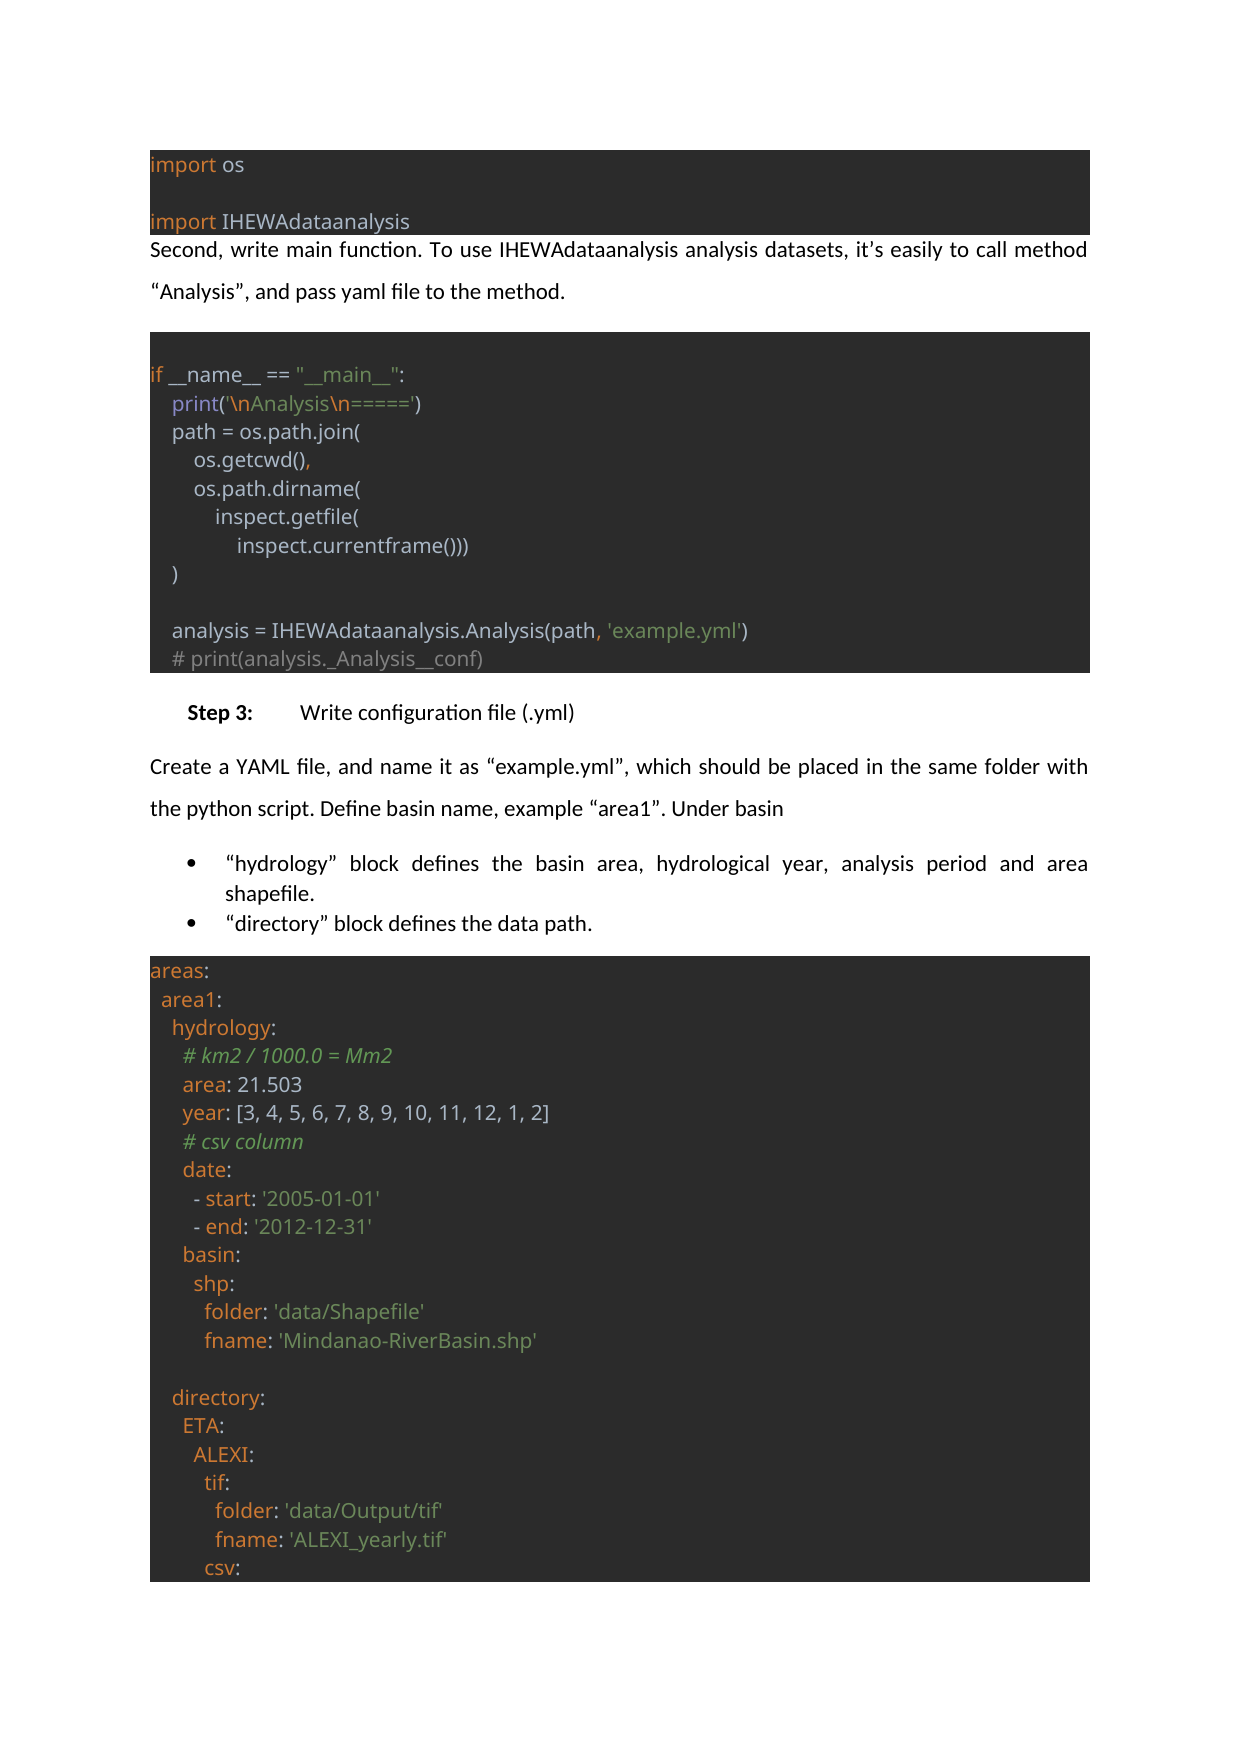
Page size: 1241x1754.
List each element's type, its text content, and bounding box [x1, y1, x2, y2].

list Write configuration file (.yml) [187, 698, 1090, 726]
text if __name__ == "__main__": print('\nAnalysis\n=====') path = os.path.join( os.getcwd(), os.path.dirname( inspect.getfile( inspect.currentframe())) ) analysis = IHEWAdataanalysis.Analysis(path, 'example.yml') # print(analysis._Analysis__conf) [150, 332, 1090, 673]
text Create a YAML file, and name it as “example.yml”, which should be placed in the same folder with the python script. Define basin name, example “area1”. Under basin [150, 752, 1090, 822]
text areas: area1: hydrology: # km2 / 1000.0 = Mm2 area: 21.503 year: [3, 4, 5, 6, 7, 8, 9, 10, 11, 12, 1, 2] # csv column date: - start: '2005-01-01' - end: '2012-12-31' basin: shp: folder: 'data/Shapefile' fname: 'Mindanao-RiverBasin.shp' directory: [150, 956, 1090, 1411]
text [150, 150, 1090, 235]
list “directory” block defines the data path. [187, 909, 1090, 937]
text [150, 1411, 1090, 1582]
text Second, write main function. To use IHEWAdataanalysis analysis datasets, it’s easily to call method “Analysis”, and pass yaml file to the method. [150, 235, 1090, 305]
list “hydrology” block defines the basin area, hydrological year, analysis period and area shapefile. [187, 849, 1090, 907]
